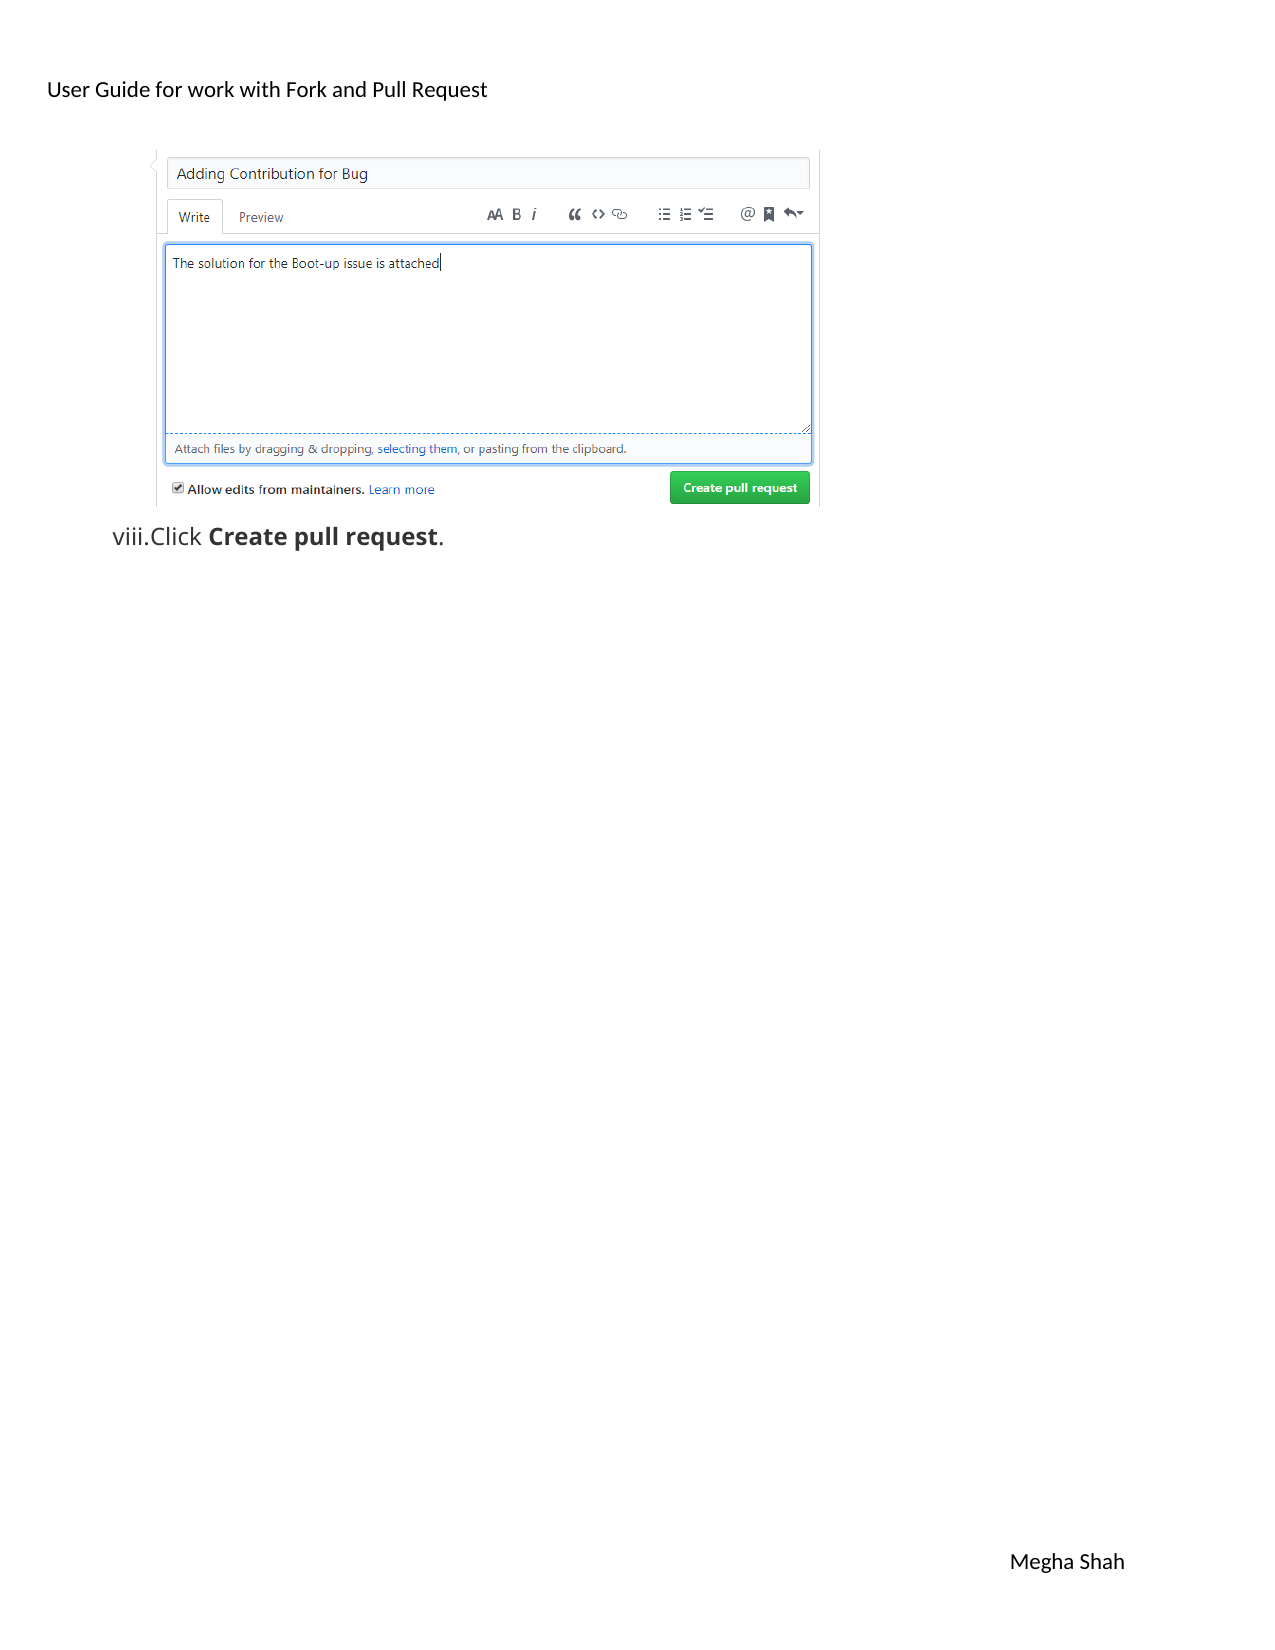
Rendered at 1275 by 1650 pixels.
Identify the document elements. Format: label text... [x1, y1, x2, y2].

list Click Create pull request. [112, 520, 1125, 553]
picture [150, 150, 833, 507]
